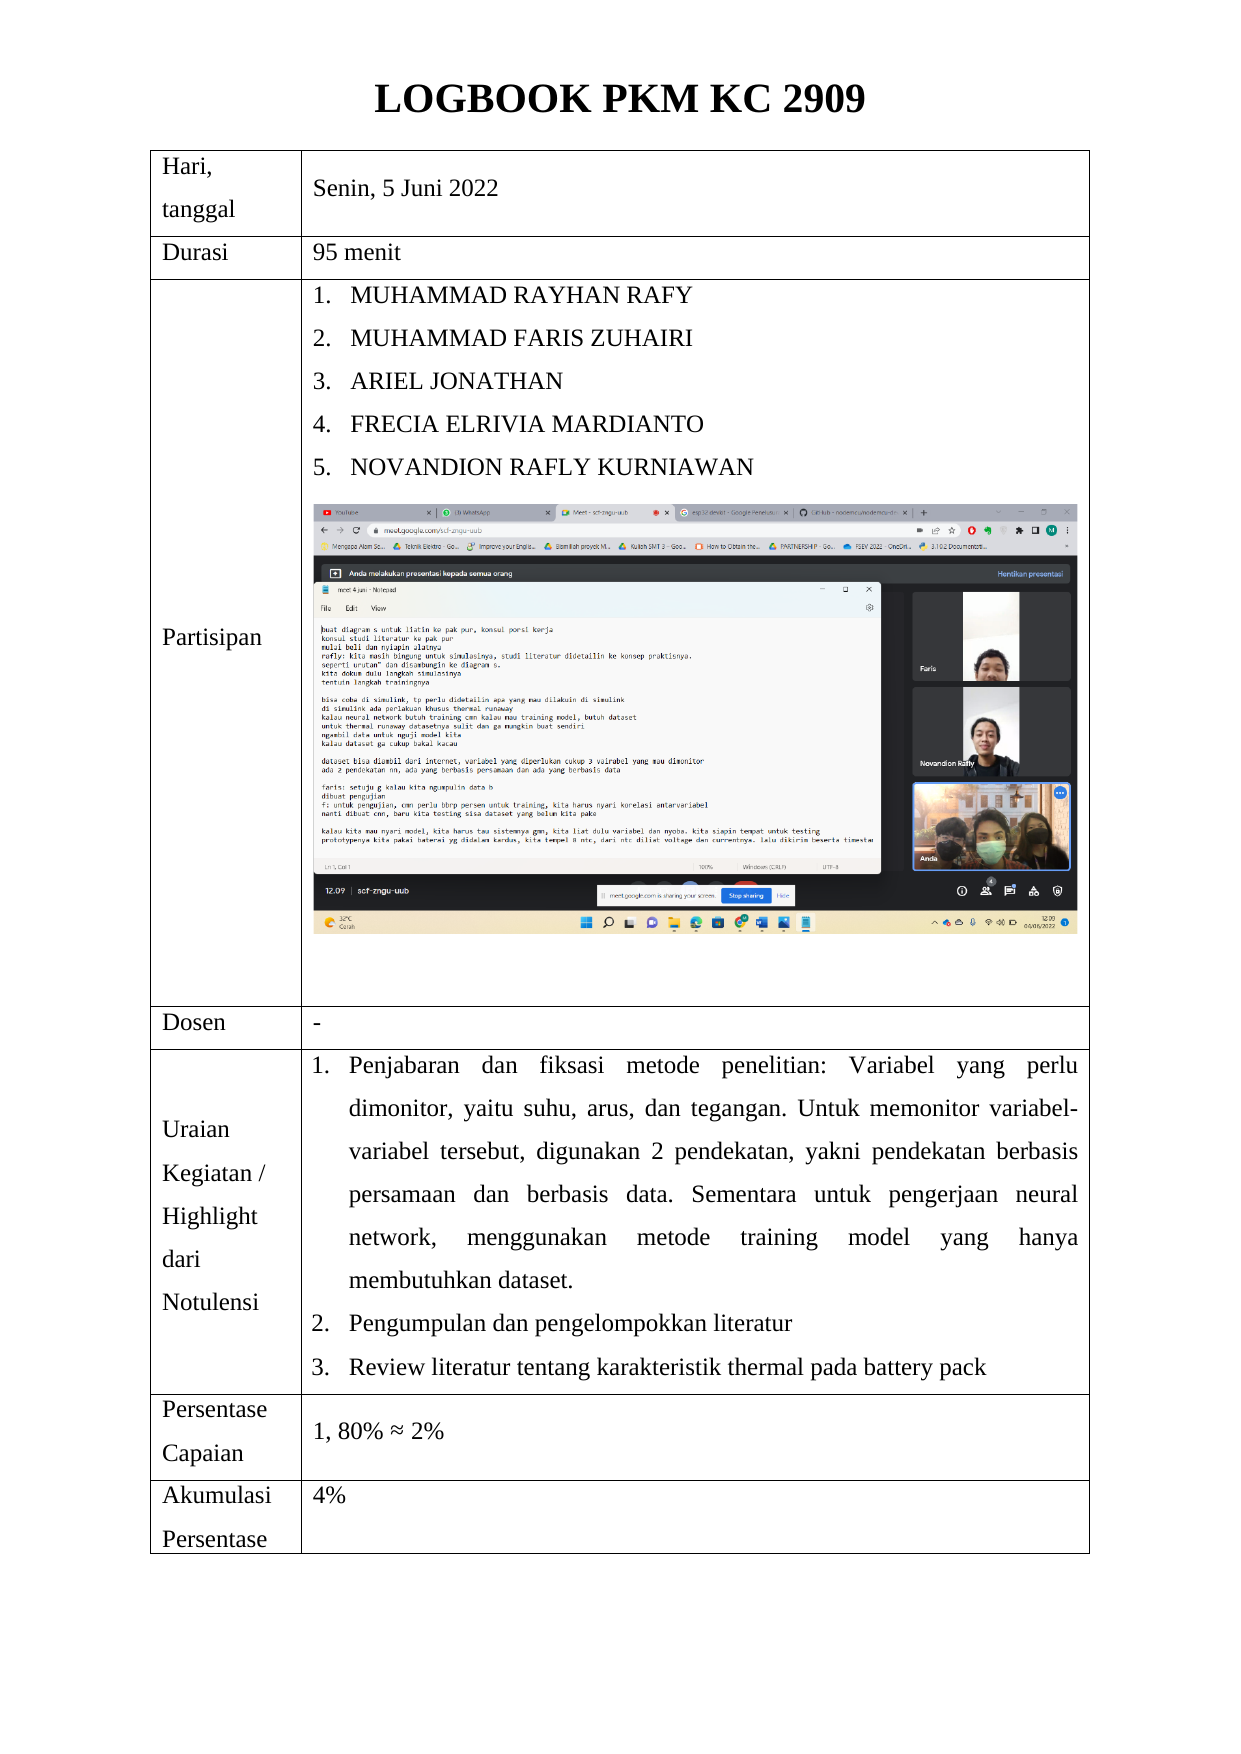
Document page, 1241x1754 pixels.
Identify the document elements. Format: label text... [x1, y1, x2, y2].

table_cell MUHAMMAD RAYHAN RAFY MUHAMMAD FARIS ZUHAIRI ARIEL JONATHAN FRECIA ELRIVIA MARDIANTO NOVANDION RAFLY KURNIAWAN [302, 280, 1089, 1006]
table_cell Persentase Capaian [151, 1395, 301, 1479]
table_header Hari, tanggal [151, 151, 301, 236]
table_cell - [302, 1007, 1089, 1049]
picture [313, 504, 1078, 934]
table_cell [151, 1481, 301, 1552]
table_cell Penjabaran dan fiksasi metode penelitian: Variabel yang perlu dimonitor, yaitu suhu, arus, dan tegangan. Untuk memonitor variabel-variabel tersebut, digunakan 2 pendekatan, yakni pendekatan berbasis persamaan dan berbasis data. Sementara untuk pengerjaan neural network, menggunakan metode training model yang hanya membutuhkan dataset. Pengumpulan dan pengelompokkan literatur Review literatur tentang karakteristik thermal pada battery pack [302, 1050, 1089, 1393]
table_cell Uraian Kegiatan / Highlight dari Notulensi [151, 1050, 301, 1393]
table_cell Partisipan [151, 280, 301, 1006]
table_cell 4% [302, 1481, 1089, 1552]
table_cell Dosen [151, 1007, 301, 1049]
table_header Senin, 5 Juni 2022 [302, 151, 1089, 236]
table_cell Durasi [151, 237, 301, 279]
table_cell 95 menit [302, 237, 1089, 279]
table_cell 1, 80% 2% [302, 1395, 1089, 1479]
